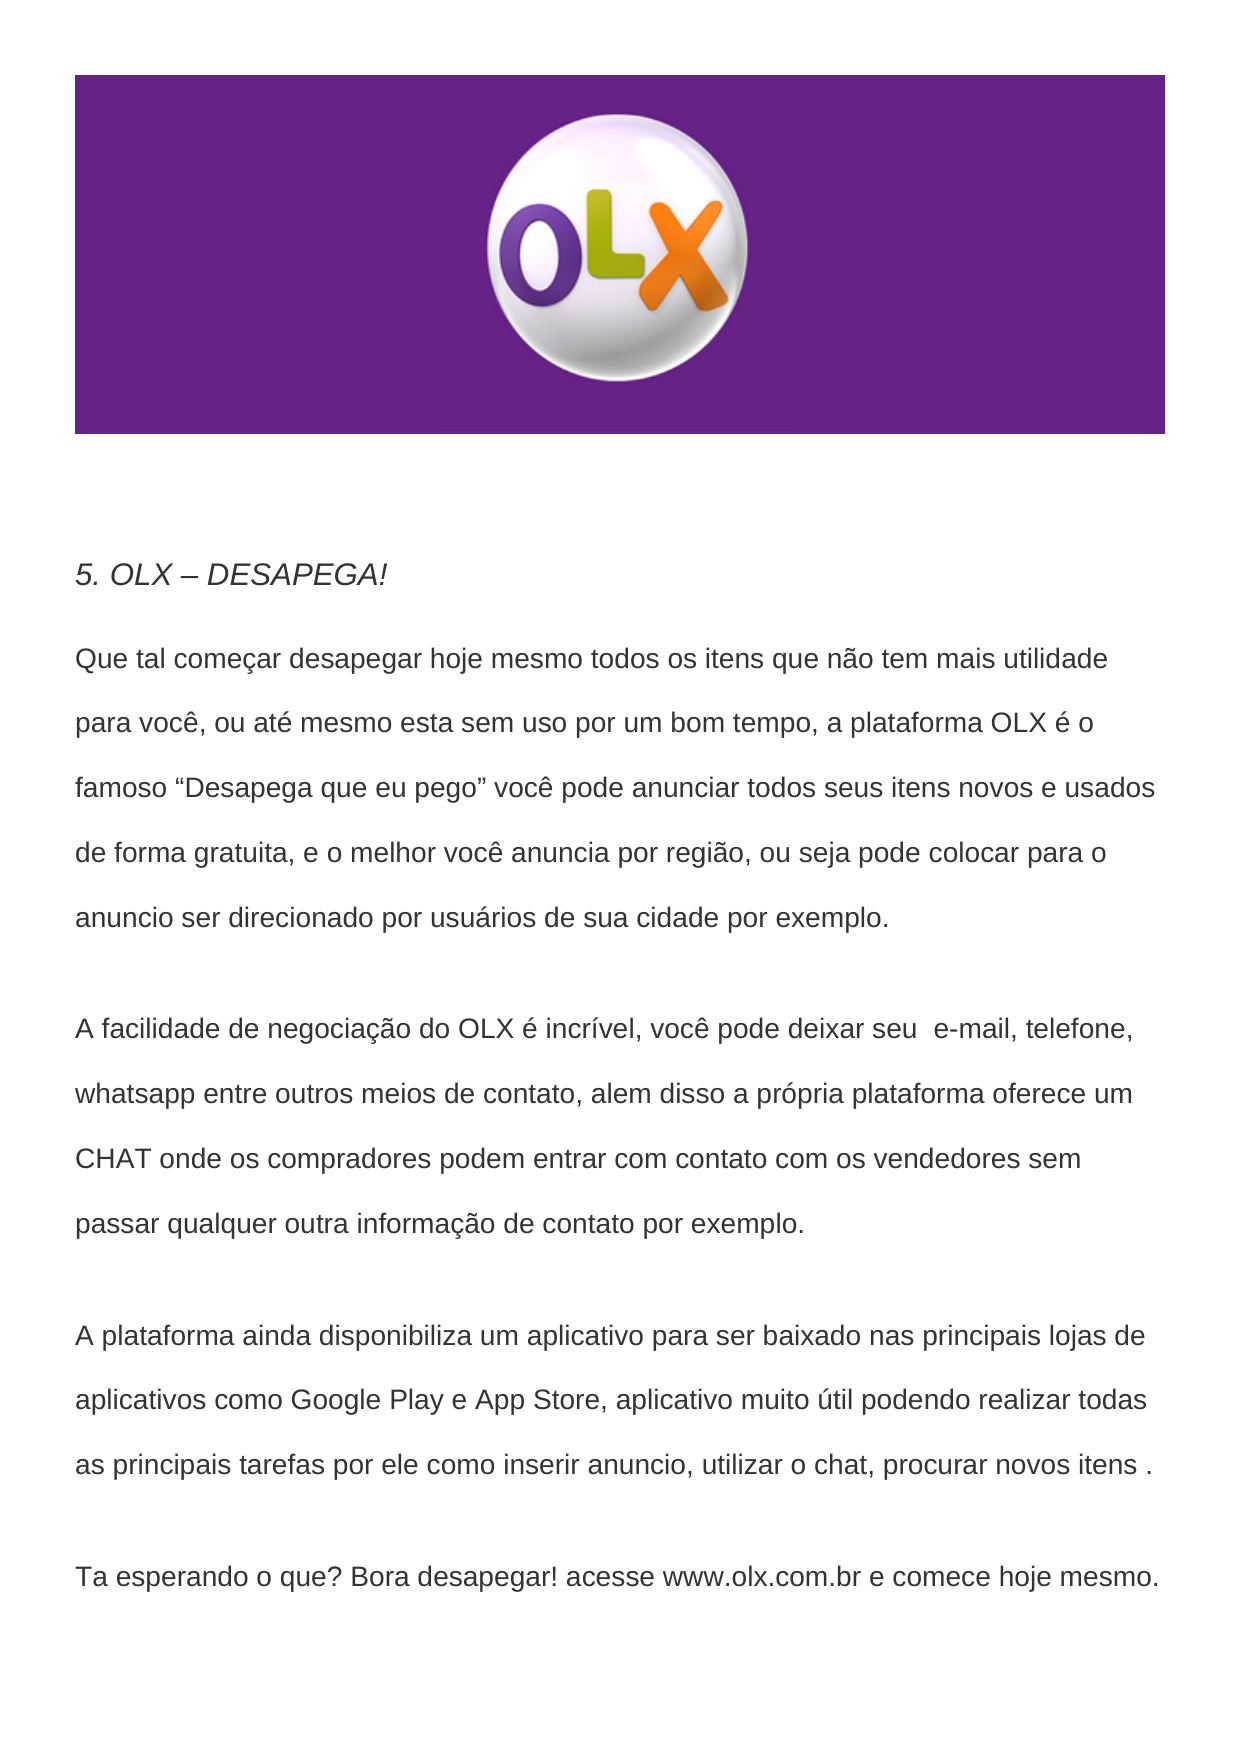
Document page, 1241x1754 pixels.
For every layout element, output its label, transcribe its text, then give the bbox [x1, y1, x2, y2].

subtitle 5. OLX – DESAPEGA! [75, 556, 1165, 592]
text A facilidade de negociação do OLX é incrível, você pode deixar seu e-mail, telefone, whatsapp entre outros meios de contato, alem disso a própria plataforma oferece um CHAT onde os compradores podem entrar com contato com os vendedores sem passar qualquer outra informação de contato por exemplo. [75, 1012, 1165, 1239]
text A plataforma ainda disponibiliza um aplicativo para ser baixado nas principais lojas de aplicativos como Google Play e App Store, aplicativo muito útil podendo realizar todas as principais tarefas por ele como inserir anuncio, utilizar o chat, procurar novos itens . [75, 1318, 1165, 1480]
text Ta esperando o que? Bora desapegar! acesse www.olx.com.br e comece hoje mesmo. [75, 1560, 1165, 1592]
text Que tal começar desapegar hoje mesmo todos os itens que não tem mais utilidade para você, ou até mesmo esta sem uso por um bom tempo, a plataforma OLX é o famoso “Desapega que eu pego” você pode anunciar todos seus itens novos e usados de forma gratuita, e o melhor você anuncia por região, ou seja pode colocar para o anuncio ser direcionado por usuários de sua cidade por exemplo. [75, 642, 1165, 933]
picture [75, 75, 1166, 434]
